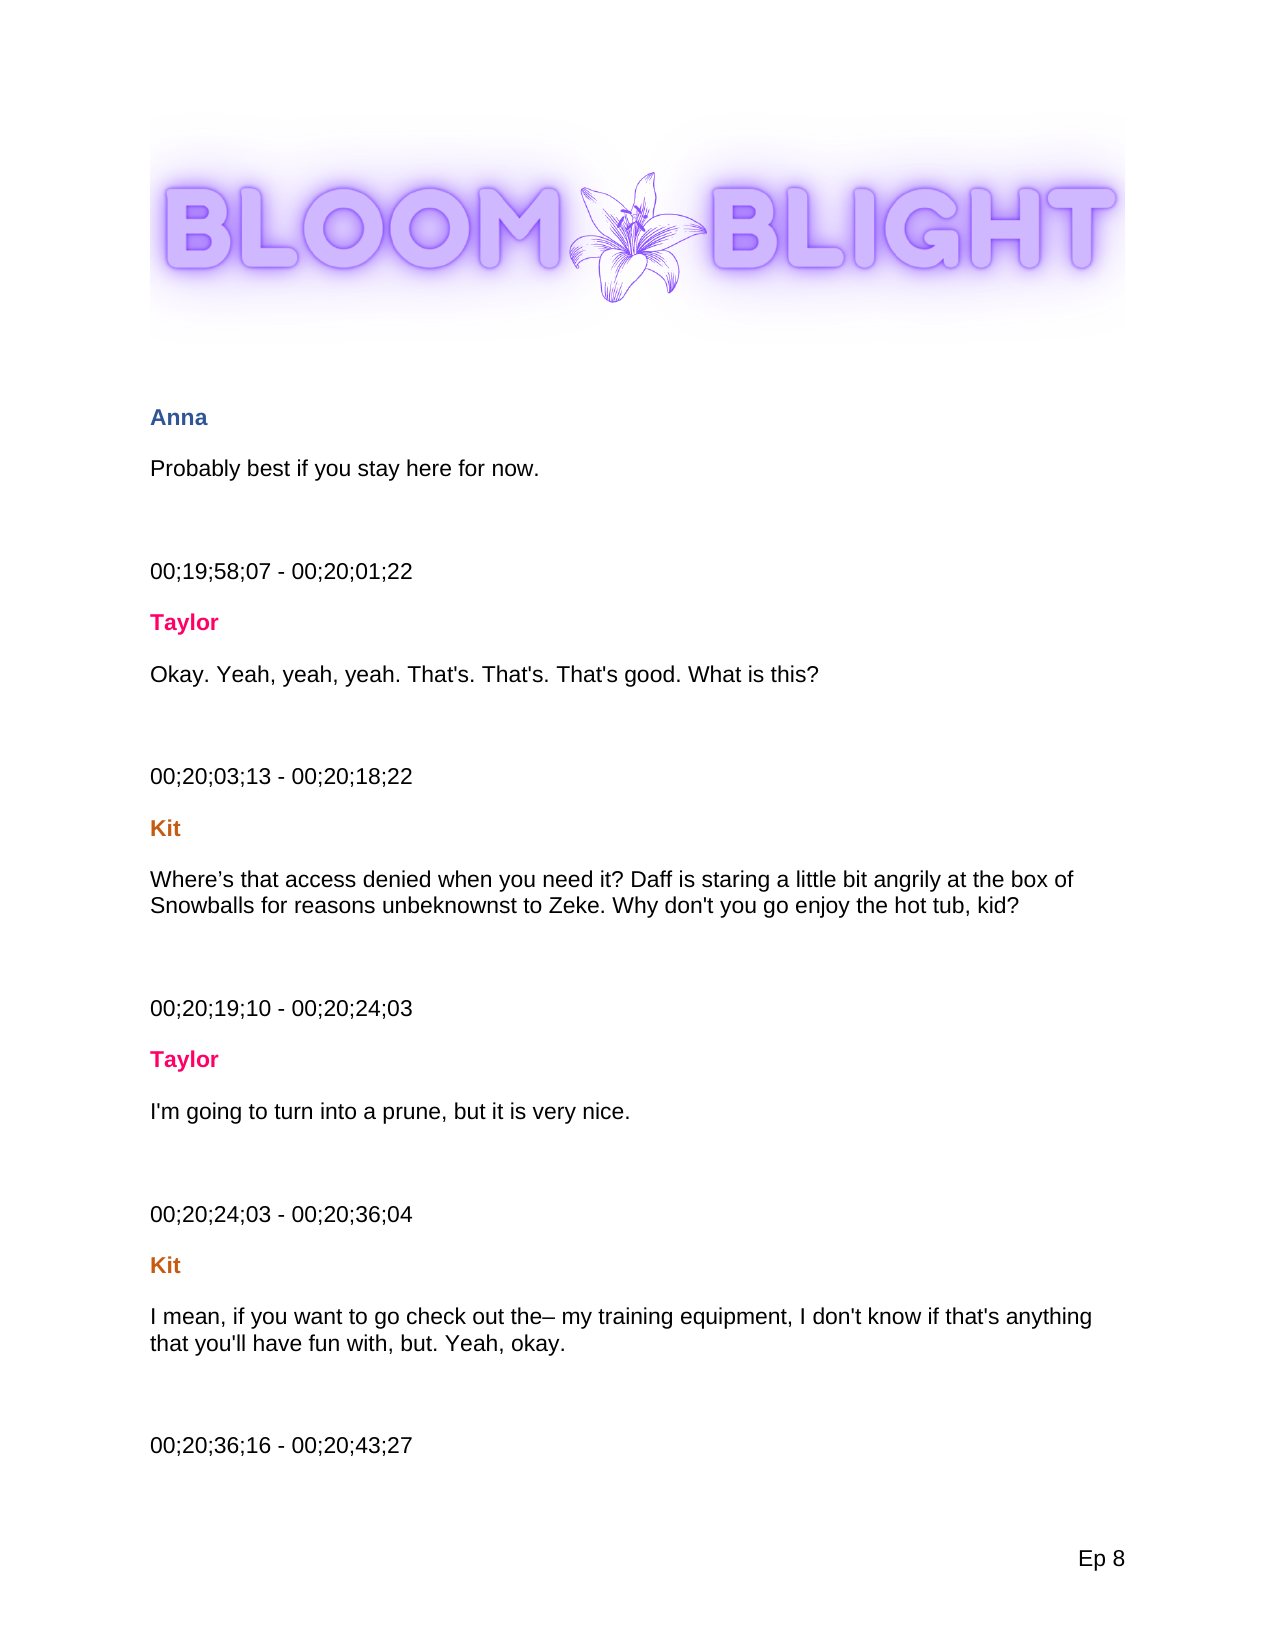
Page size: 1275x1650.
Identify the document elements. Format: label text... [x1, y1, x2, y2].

text Kit [150, 1252, 1125, 1278]
text 00;19;58;07 - 00;20;01;22 [150, 558, 1125, 584]
text Anna [150, 404, 1125, 430]
text 00;20;03;13 - 00;20;18;22 [150, 763, 1125, 790]
text 00;20;24;03 - 00;20;36;04 [150, 1201, 1125, 1227]
text I mean, if you want to go check out the– my training equipment, I don't know if that's anything that you'll have fun with, but. Yeah, okay. [150, 1303, 1125, 1356]
text Okay. Yeah, yeah, yeah. That's. That's. That's good. What is this? [150, 661, 1125, 687]
text Where’s that access denied when you need it? Daff is staring a little bit angrily at the box of Snowballs for reasons unbeknownst to Zeke. Why don't you go enjoy the hot tub, kid? [150, 866, 1125, 919]
text Probably best if you stay here for now. [150, 455, 1125, 482]
text Taylor [150, 1046, 1125, 1073]
text Kit [150, 815, 1125, 841]
picture [150, 75, 1125, 400]
text Taylor [150, 609, 1125, 636]
text 00;20;36;16 - 00;20;43;27 [150, 1432, 1125, 1459]
text 00;20;19;10 - 00;20;24;03 [150, 995, 1125, 1021]
text I'm going to turn into a prune, but it is very nice. [150, 1098, 1125, 1124]
